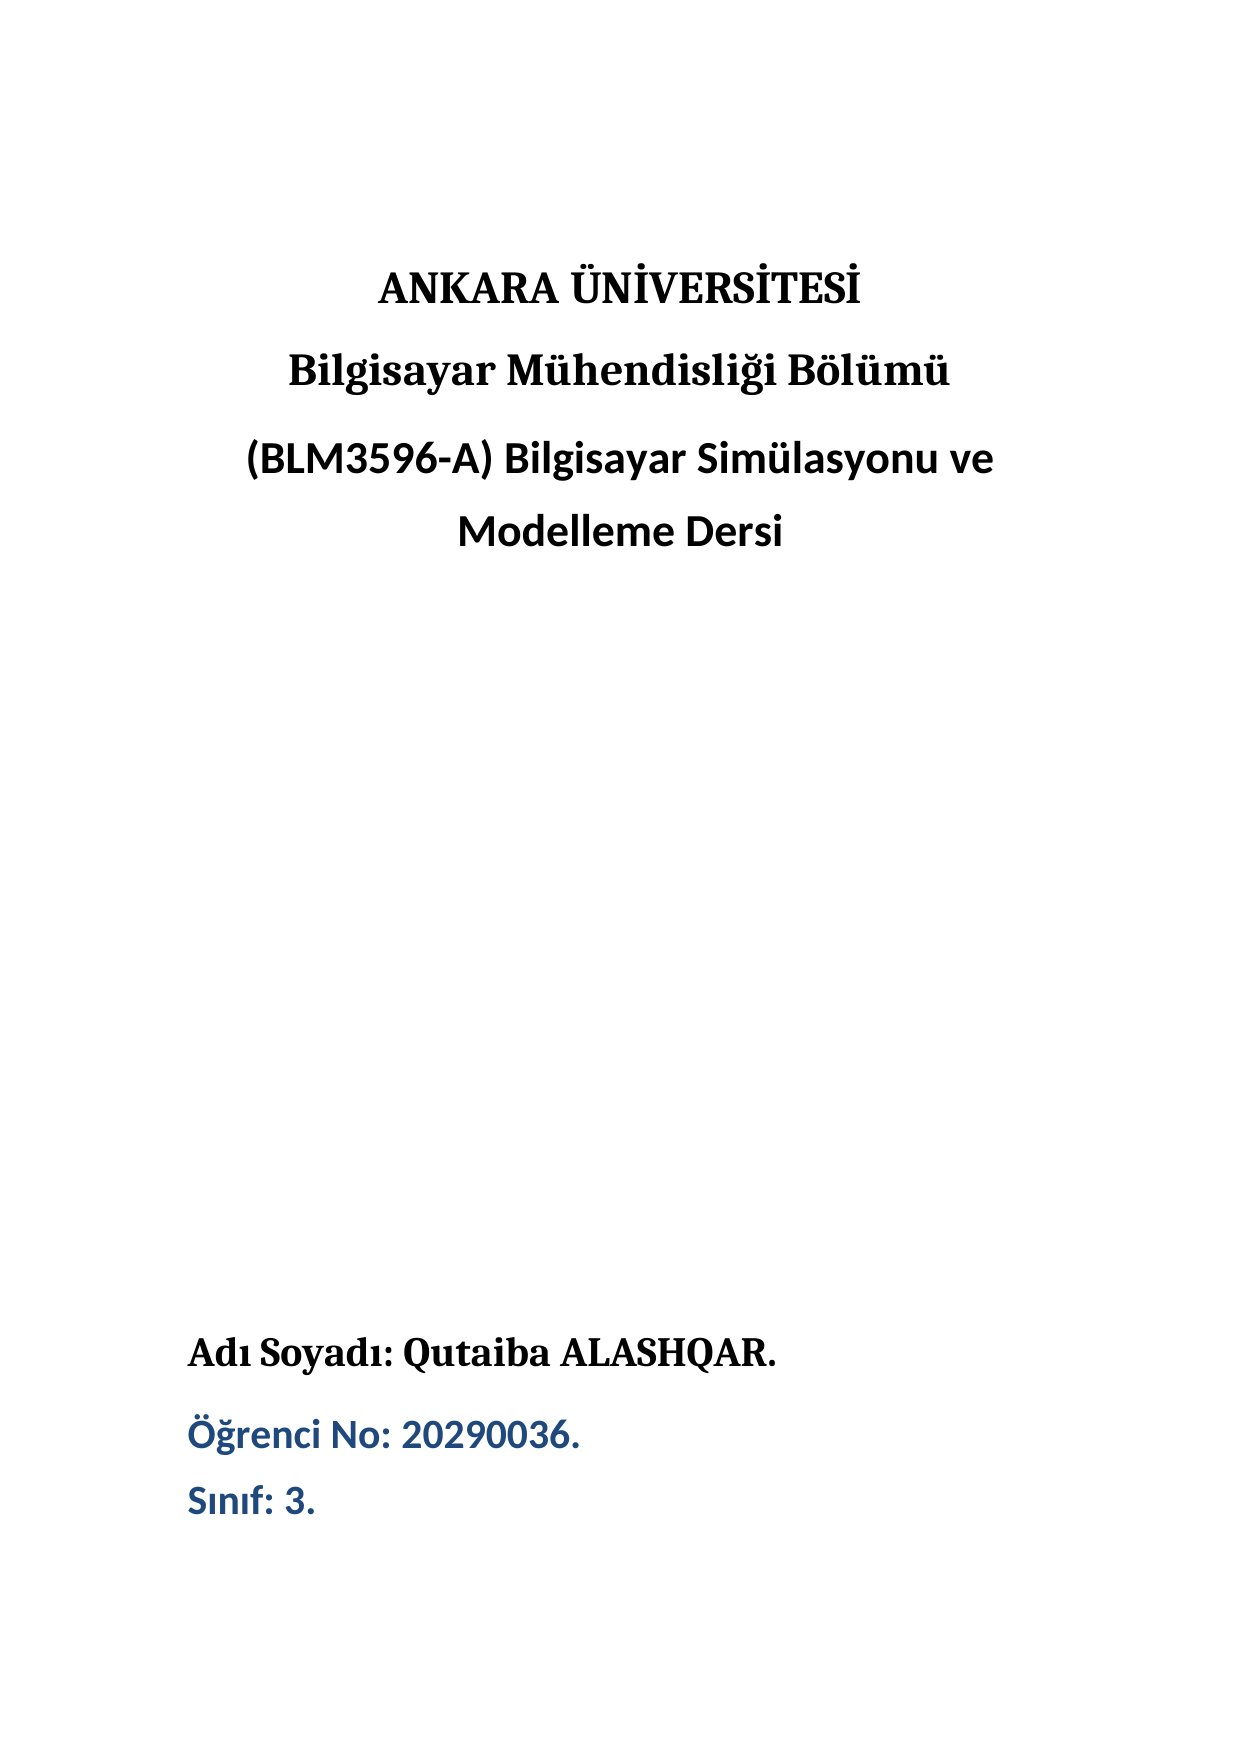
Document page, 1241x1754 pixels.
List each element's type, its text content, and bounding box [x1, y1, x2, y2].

text Sınıf: 3. [187, 1474, 1053, 1525]
text Öğrenci No: 20290036. [187, 1408, 1053, 1459]
subtitle Bilgisayar Mühendisliği Bölümü [187, 344, 1053, 397]
title Ankara Üniversitesi [187, 262, 1053, 315]
subtitle Adı Soyadı: Qutaiba ALASHQAR. [187, 1329, 1053, 1377]
text (BLM3596-A) Bilgisayar Simülasyonu ve Modelleme Dersi [187, 429, 1053, 558]
